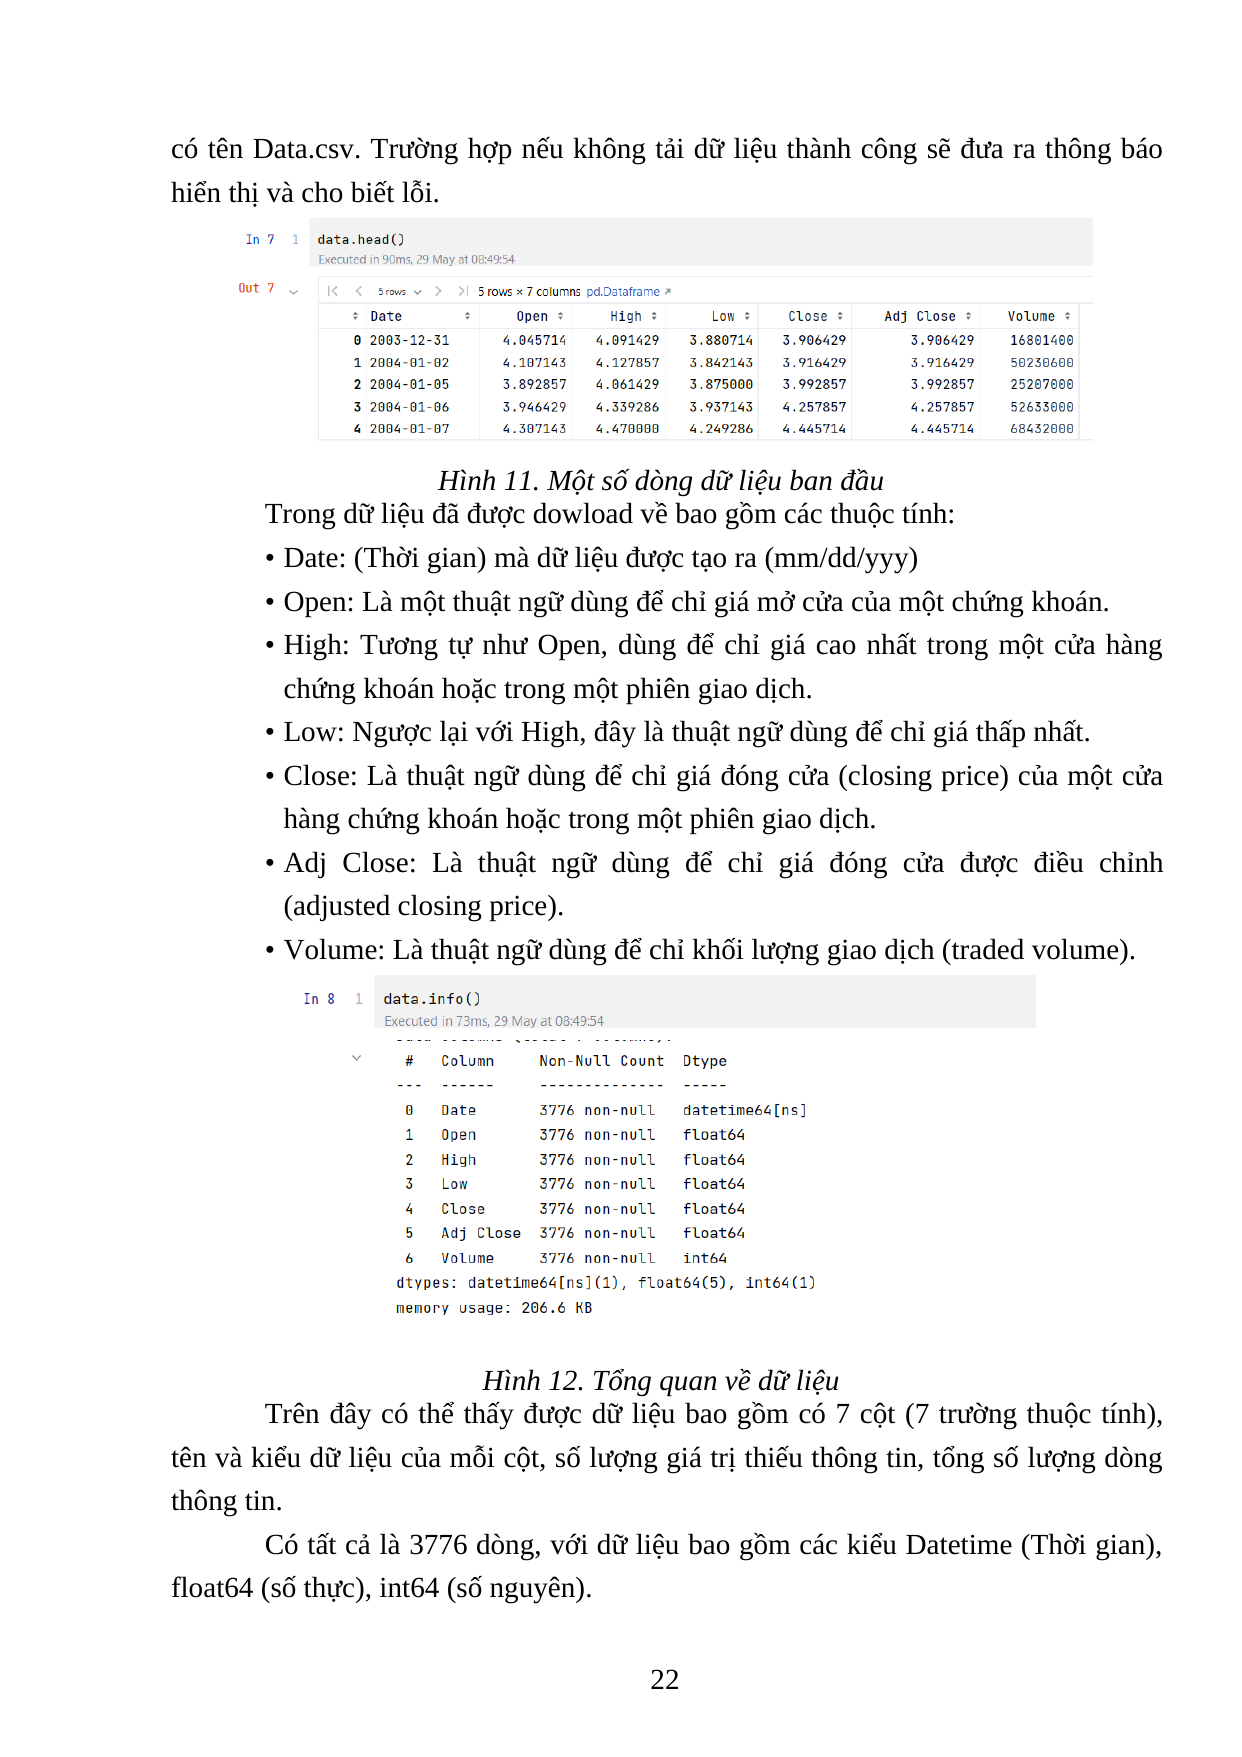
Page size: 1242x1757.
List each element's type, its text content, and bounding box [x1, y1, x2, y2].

text Hình 11. Một số dòng dữ liệu ban đầu [160, 463, 1164, 497]
text Trên đây có thể thấy được dữ liệu bao gồm có 7 cột (7 trường thuộc tính), tên và kiểu dữ liệu của mỗi cột, số lượng giá trị thiếu thông tin, tổng số lượng dòng thông tin. [171, 1396, 1164, 1517]
picture [233, 218, 1093, 449]
text Trong dữ liệu đã được dowload về bao gồm các thuộc tính: [171, 497, 1164, 530]
list Open: Là một thuật ngữ dùng để chỉ giá mở cửa của một chứng khoán. [264, 584, 1164, 617]
text Hình 12. Tổng quan về dữ liệu [160, 1363, 1164, 1396]
list Close: Là thuật ngữ dùng để chỉ giá đóng cửa (closing price) của một cửa hàng chứng khoán hoặc trong một phiên giao dịch. [264, 758, 1164, 835]
list High: Tương tự như Open, dùng để chỉ giá cao nhất trong một cửa hàng chứng khoán hoặc trong một phiên giao dịch. [264, 627, 1164, 704]
list Volume: Là thuật ngữ dùng để chỉ khối lượng giao dịch (traded volume). [264, 932, 1164, 966]
text Có tất cả là 3776 dòng, với dữ liệu bao gồm các kiểu Datetime (Thời gian), float64 (số thực), int64 (số nguyên). [171, 1527, 1164, 1604]
list Date: (Thời gian) mà dữ liệu được tạo ra (mm/dd/yyy) [264, 540, 1164, 574]
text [171, 131, 1164, 208]
list Low: Ngược lại với High, đây là thuật ngữ dùng để chỉ giá thấp nhất. [264, 714, 1164, 748]
picture [289, 975, 1037, 1349]
list Adj Close: Là thuật ngữ dùng để chỉ giá đóng cửa được điều chỉnh (adjusted closing price). [264, 845, 1164, 922]
